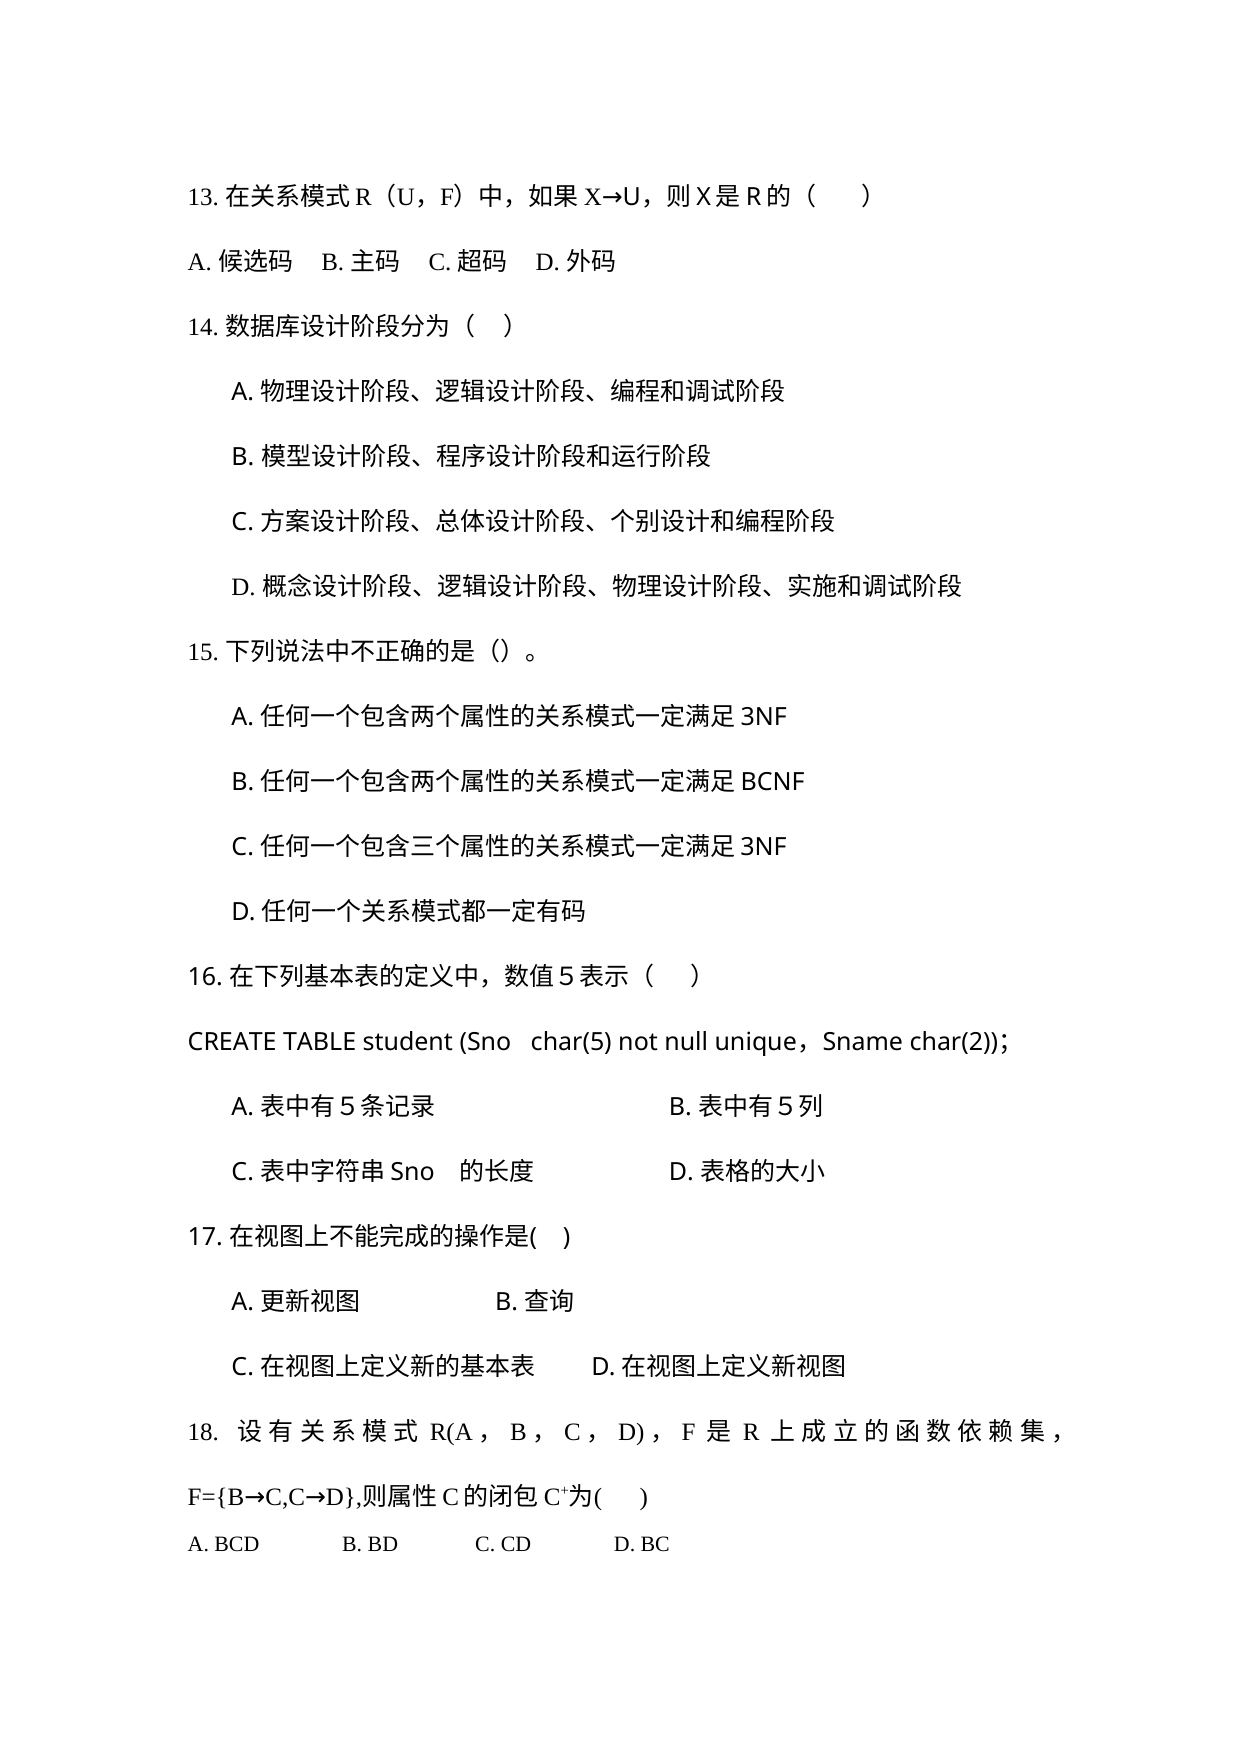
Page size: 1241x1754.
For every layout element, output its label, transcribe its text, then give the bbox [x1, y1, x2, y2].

text 16. 在下列基本表的定义中，数值５表示（ ） [187, 942, 1053, 1007]
text 15. 下列说法中不正确的是（）。 [187, 617, 1053, 682]
text 13. 在关系模式R（U，F）中，如果X→U，则X是R的（ ） [187, 162, 1053, 227]
text C. 表中字符串Sno 的长度 D. 表格的大小 [187, 1137, 1053, 1202]
text 17. 在视图上不能完成的操作是( ) [187, 1202, 1053, 1267]
text D. 任何一个关系模式都一定有码 [231, 877, 1053, 942]
text A. 任何一个包含两个属性的关系模式一定满足3NF [231, 682, 1053, 747]
text 18. 设有关系模式R(A，B，C，D)，F是R上成立的函数依赖集，F={B→C,C→D},则属性C的闭包C+为( ) [187, 1397, 1053, 1527]
text CREATE TABLE student (Sno char(5) not null unique，Sname char(2))； [187, 1007, 1053, 1072]
text C. 方案设计阶段、总体设计阶段、个别设计和编程阶段 [187, 487, 1053, 552]
text A. 更新视图 B. 查询 [187, 1267, 1053, 1332]
text A. 表中有５条记录 B. 表中有５列 [187, 1072, 1053, 1137]
text 14. 数据库设计阶段分为（ ） [187, 292, 1053, 357]
text A. 物理设计阶段、逻辑设计阶段、编程和调试阶段 [187, 357, 1053, 422]
text B. 模型设计阶段、程序设计阶段和运行阶段 [187, 422, 1053, 487]
text A. 候选码 B. 主码 C. 超码 D. 外码 [187, 227, 1053, 292]
text C. 在视图上定义新的基本表 D. 在视图上定义新视图 [187, 1332, 1053, 1397]
text B. 任何一个包含两个属性的关系模式一定满足BCNF [231, 747, 1053, 812]
text D. 概念设计阶段、逻辑设计阶段、物理设计阶段、实施和调试阶段 [187, 552, 1053, 617]
text C. 任何一个包含三个属性的关系模式一定满足3NF [231, 812, 1053, 877]
text A. BCD B. BD C. CD D. BC [187, 1527, 1053, 1559]
